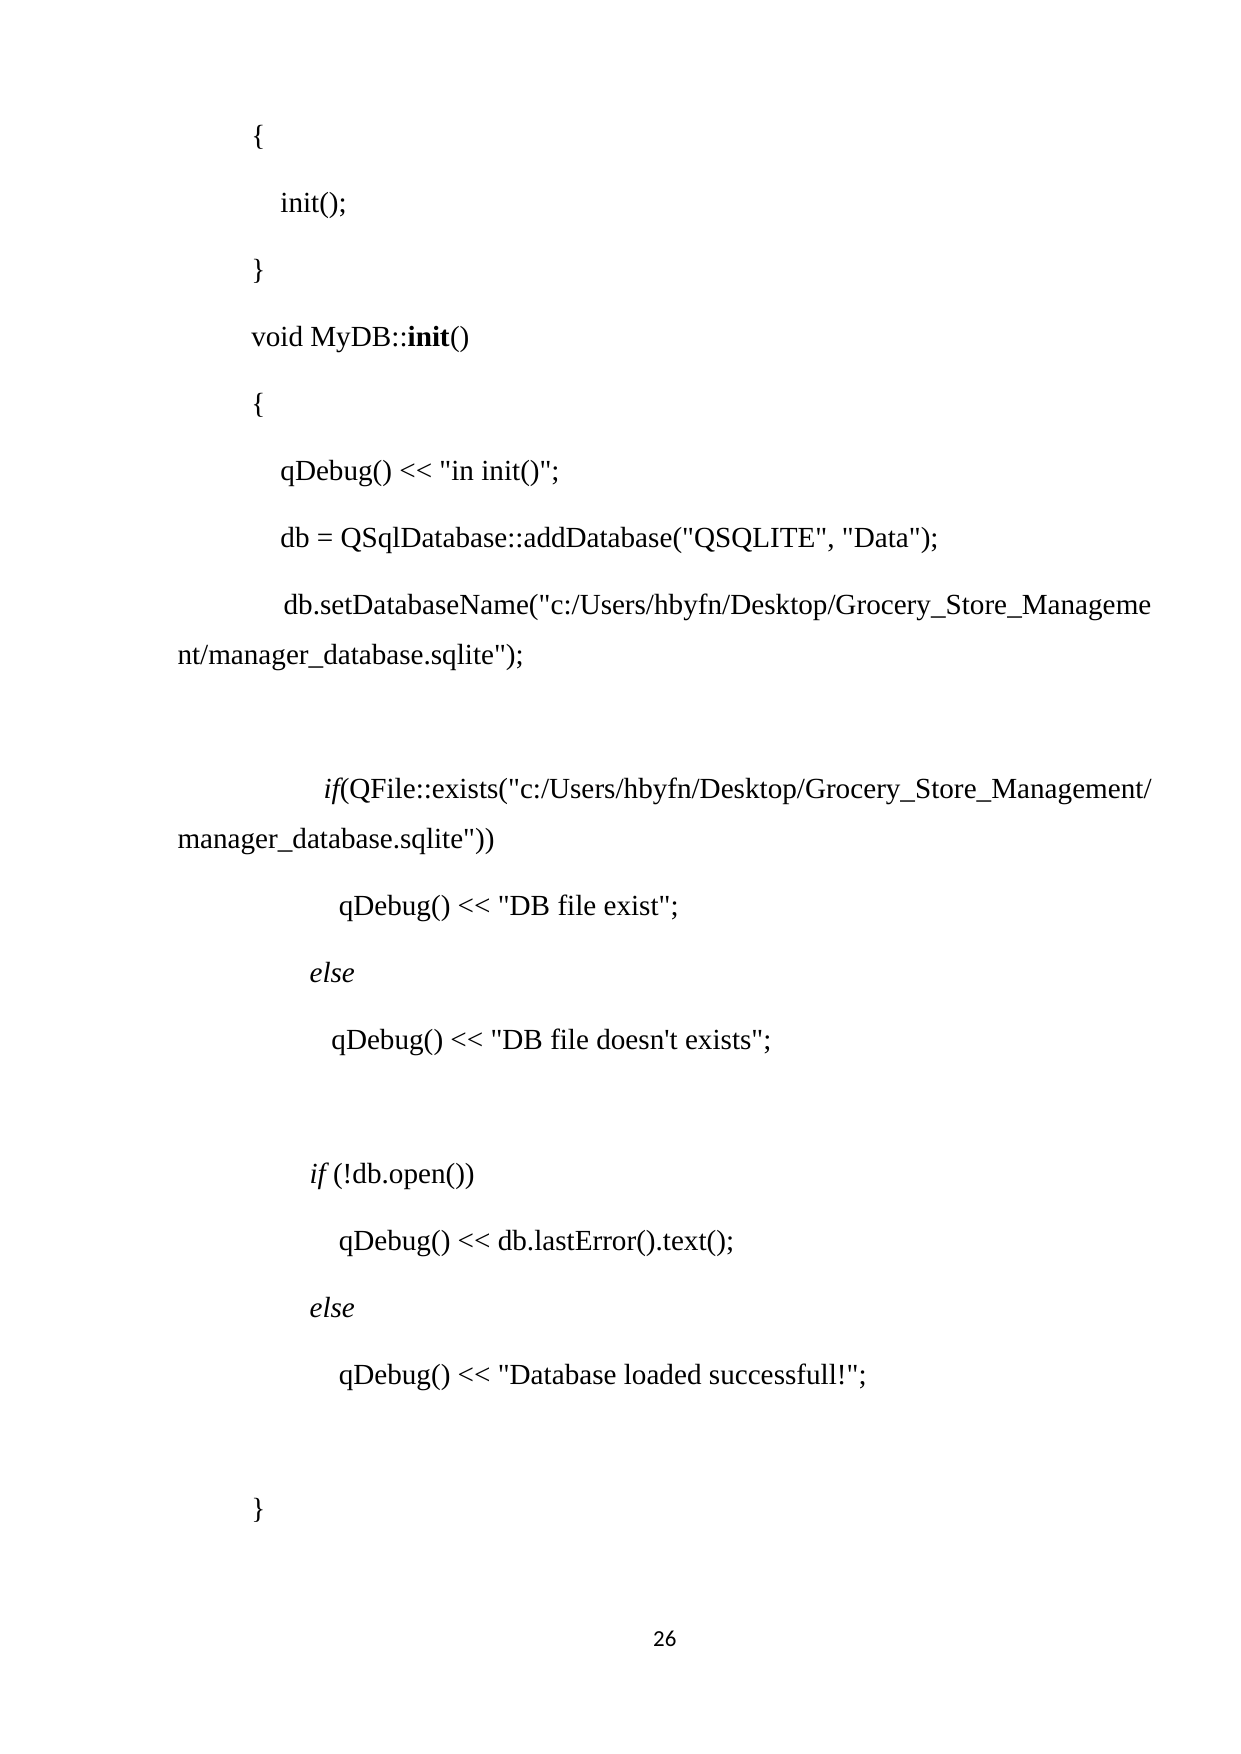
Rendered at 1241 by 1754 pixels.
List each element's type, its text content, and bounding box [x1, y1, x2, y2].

text if (!db.open()) [177, 1156, 1152, 1190]
text if(QFile::exists("c:/Users/hbyfn/Desktop/Grocery_Store_Management/manager_database.sqlite")) [177, 771, 1152, 855]
text db = QSqlDatabase::addDatabase("QSQLITE", "Data"); [177, 520, 1152, 553]
text qDebug() << "Database loaded successfull!"; [177, 1357, 1152, 1391]
text { [177, 118, 1152, 152]
text qDebug() << db.lastError().text(); [177, 1223, 1152, 1257]
text { [177, 386, 1152, 419]
text } [177, 1491, 1152, 1525]
text else [177, 1290, 1152, 1324]
text db.setDatabaseName("c:/Users/hbyfn/Desktop/Grocery_Store_Management/manager_database.sqlite"); [177, 587, 1152, 671]
text init(); [177, 185, 1152, 219]
text qDebug() << "DB file exist"; [177, 888, 1152, 922]
text void MyDB::init() [177, 319, 1152, 353]
text else [177, 956, 1152, 989]
text qDebug() << "in init()"; [177, 453, 1152, 487]
text qDebug() << "DB file doesn't exists"; [177, 1022, 1152, 1056]
text } [177, 252, 1152, 286]
